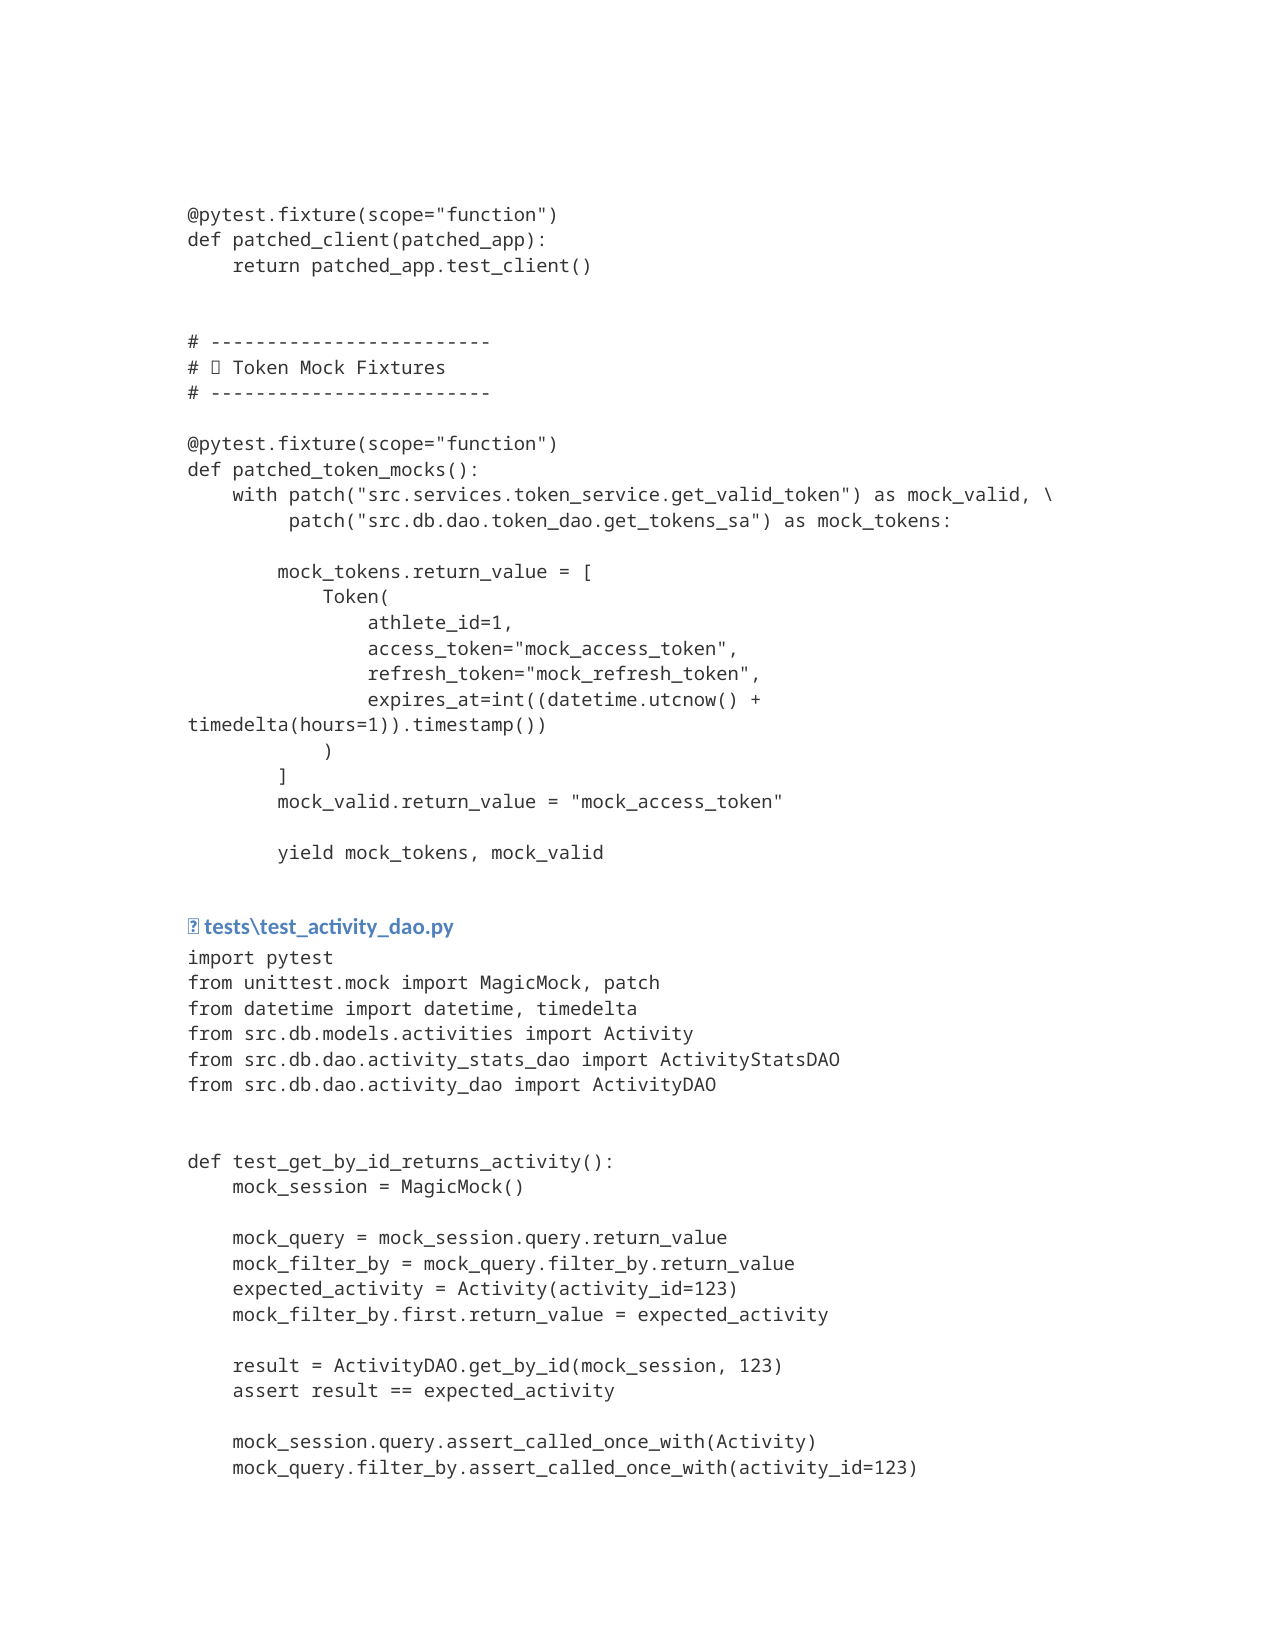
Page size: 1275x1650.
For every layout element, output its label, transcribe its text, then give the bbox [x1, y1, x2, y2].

subtitle 📄 tests\test_activity_dao.py [187, 912, 1087, 940]
